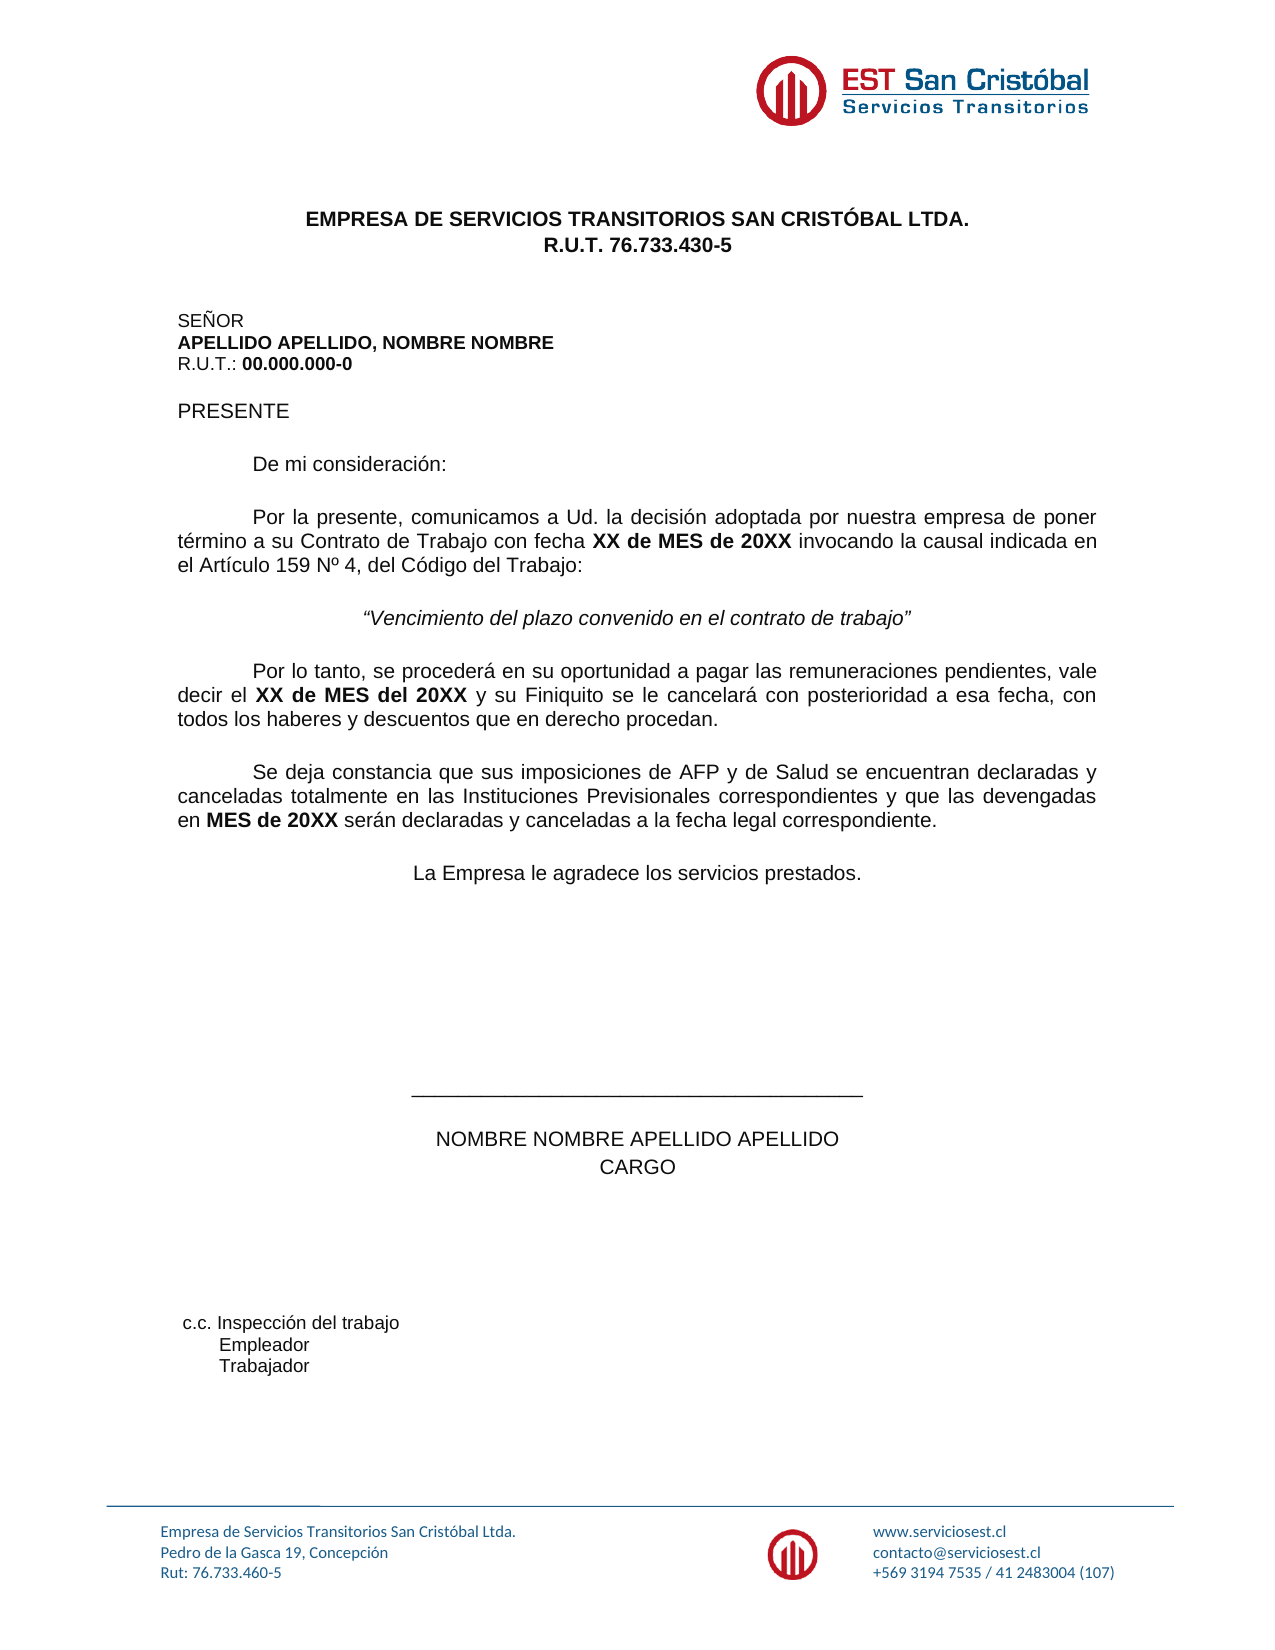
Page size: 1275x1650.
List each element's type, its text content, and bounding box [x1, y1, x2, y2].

text La Empresa le agradece los servicios prestados. [177, 861, 1098, 885]
text Por lo tanto, se procederá en su oportunidad a pagar las remuneraciones pendientes, vale decir el XX de MES del 20XX y su Finiquito se le cancelará con posterioridad a esa fecha, con todos los haberes y descuentos que en derecho procedan. [177, 659, 1098, 731]
text SEÑOR [177, 310, 1098, 332]
text Por la presente, comunicamos a Ud. la decisión adoptada por nuestra empresa de poner término a su Contrato de Trabajo con fecha XX de MES de 20XX invocando la causal indicada en el Artículo 159 Nº 4, del Código del Trabajo: [177, 505, 1098, 577]
picture [767, 1529, 818, 1580]
text _______________________________________ [177, 1074, 1098, 1098]
text CARGO [177, 1155, 1098, 1179]
picture [747, 50, 1098, 132]
text PRESENTE [177, 399, 1098, 423]
text Se deja constancia que sus imposiciones de AFP y de Salud se encuentran declaradas y canceladas totalmente en las Instituciones Previsionales correspondientes y que las devengadas en MES de 20XX serán declaradas y canceladas a la fecha legal correspondiente. [177, 760, 1098, 832]
text c.c. Inspección del trabajo [177, 1312, 1098, 1333]
text De mi consideración: [177, 452, 1098, 476]
text “Vencimiento del plazo convenido en el contrato de trabajo” [177, 606, 1098, 630]
text Trabajador [177, 1355, 1098, 1377]
text NOMBRE NOMBRE APELLIDO APELLIDO [177, 1127, 1098, 1151]
text EMPRESA DE SERVICIOS TRANSITORIOS SAN CRISTÓBAL LTDA. [177, 207, 1098, 231]
text R.U.T. 76.733.430-5 [177, 233, 1098, 257]
text Empleador [177, 1333, 1098, 1355]
text APELLIDO APELLIDO, NOMBRE NOMBRE [177, 332, 1098, 353]
text R.U.T.: 00.000.000-0 [177, 353, 1098, 375]
